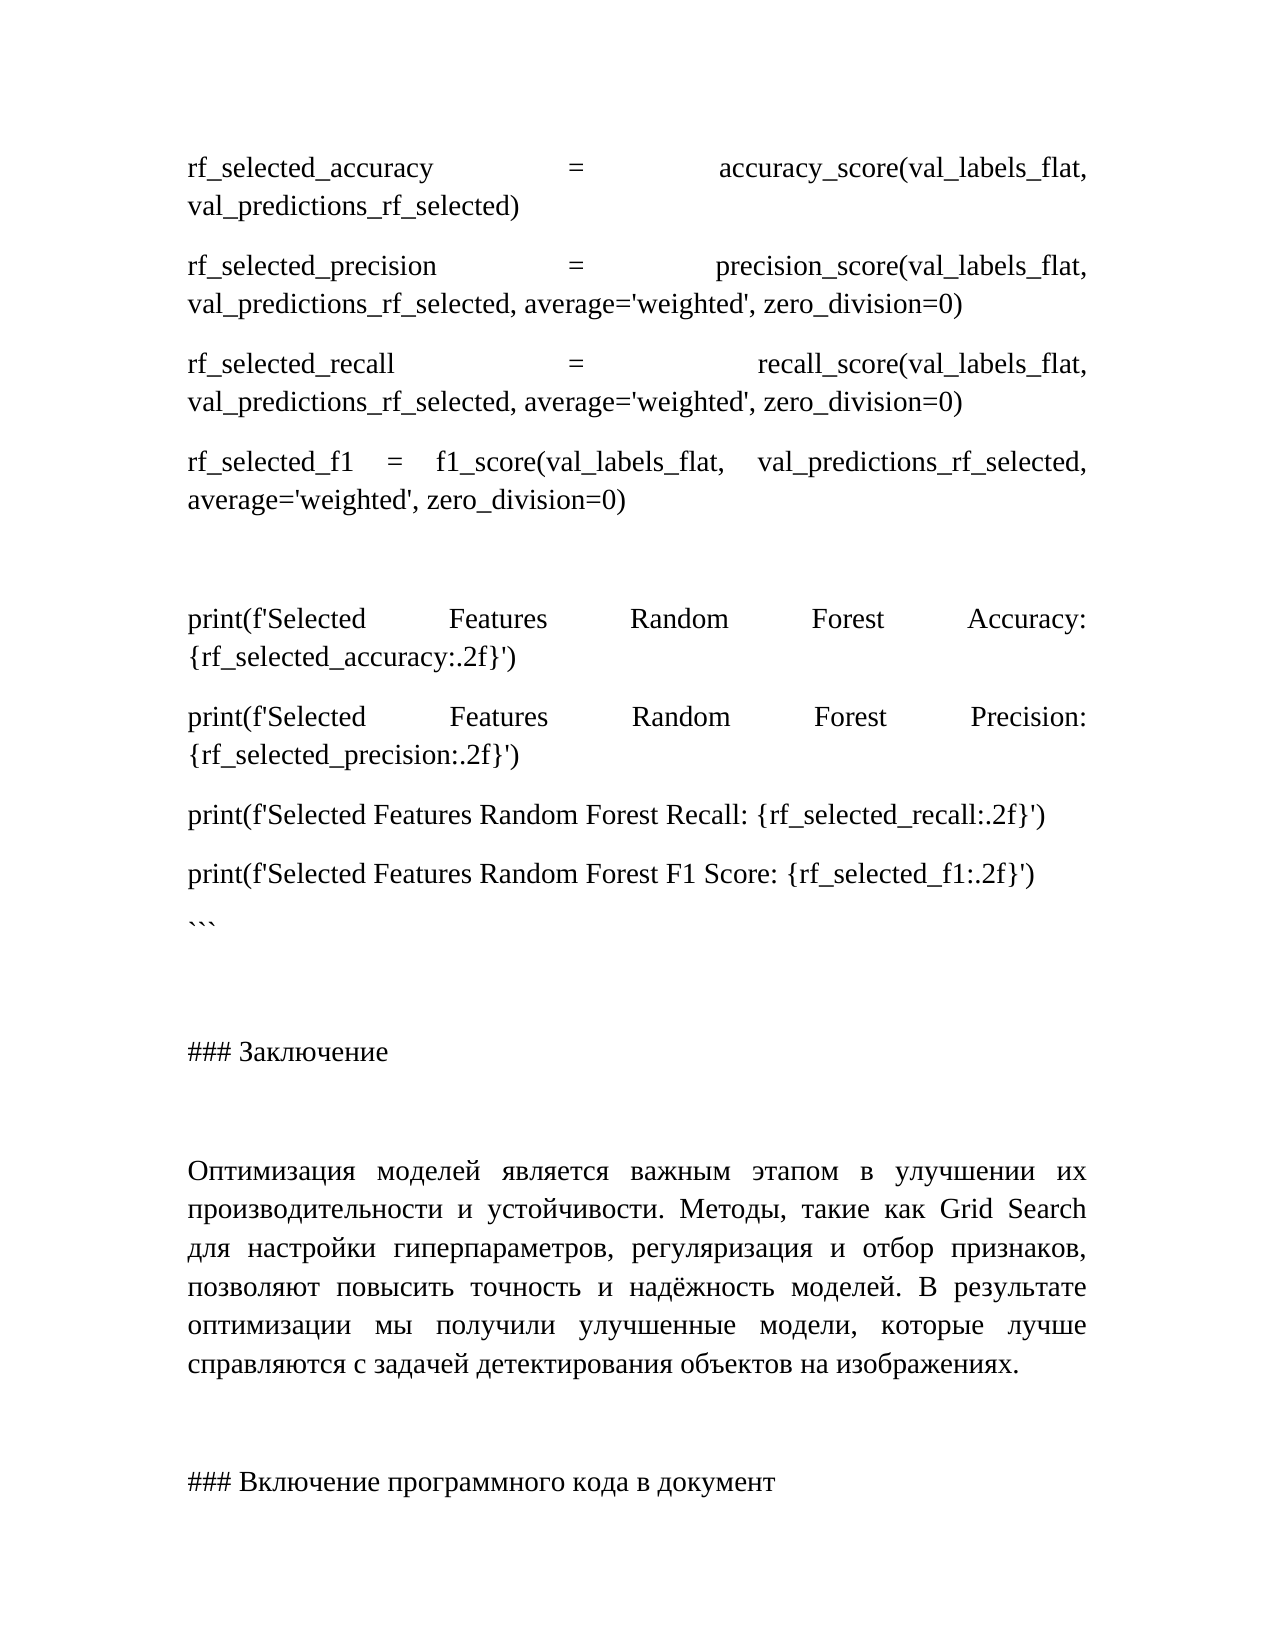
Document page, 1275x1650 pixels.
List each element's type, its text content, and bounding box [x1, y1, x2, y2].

text ``` [187, 916, 1087, 949]
text rf_selected_f1 = f1_score(val_labels_flat, val_predictions_rf_selected, average='weighted', zero_division=0) [187, 444, 1087, 516]
text print(f'Selected Features Random Forest Precision: {rf_selected_precision:.2f}') [187, 699, 1087, 771]
text rf_selected_accuracy = accuracy_score(val_labels_flat, val_predictions_rf_selected) [187, 150, 1087, 222]
text rf_selected_recall = recall_score(val_labels_flat, val_predictions_rf_selected, average='weighted', zero_division=0) [187, 346, 1087, 418]
text print(f'Selected Features Random Forest Recall: {rf_selected_recall:.2f}') [187, 797, 1087, 830]
text ### Заключение [187, 1034, 1087, 1068]
text ### Включение программного кода в документ [187, 1464, 1087, 1498]
text print(f'Selected Features Random Forest F1 Score: {rf_selected_f1:.2f}') [187, 856, 1087, 890]
text rf_selected_precision = precision_score(val_labels_flat, val_predictions_rf_selected, average='weighted', zero_division=0) [187, 248, 1087, 320]
text print(f'Selected Features Random Forest Accuracy: {rf_selected_accuracy:.2f}') [187, 601, 1087, 673]
text Оптимизация моделей является важным этапом в улучшении их производительности и устойчивости. Методы, такие как Grid Search для настройки гиперпараметров, регуляризация и отбор признаков, позволяют повысить точность и надёжность моделей. В результате оптимизации мы получили улучшенные модели, которые лучше справляются с задачей детектирования объектов на изображениях. [187, 1153, 1087, 1379]
